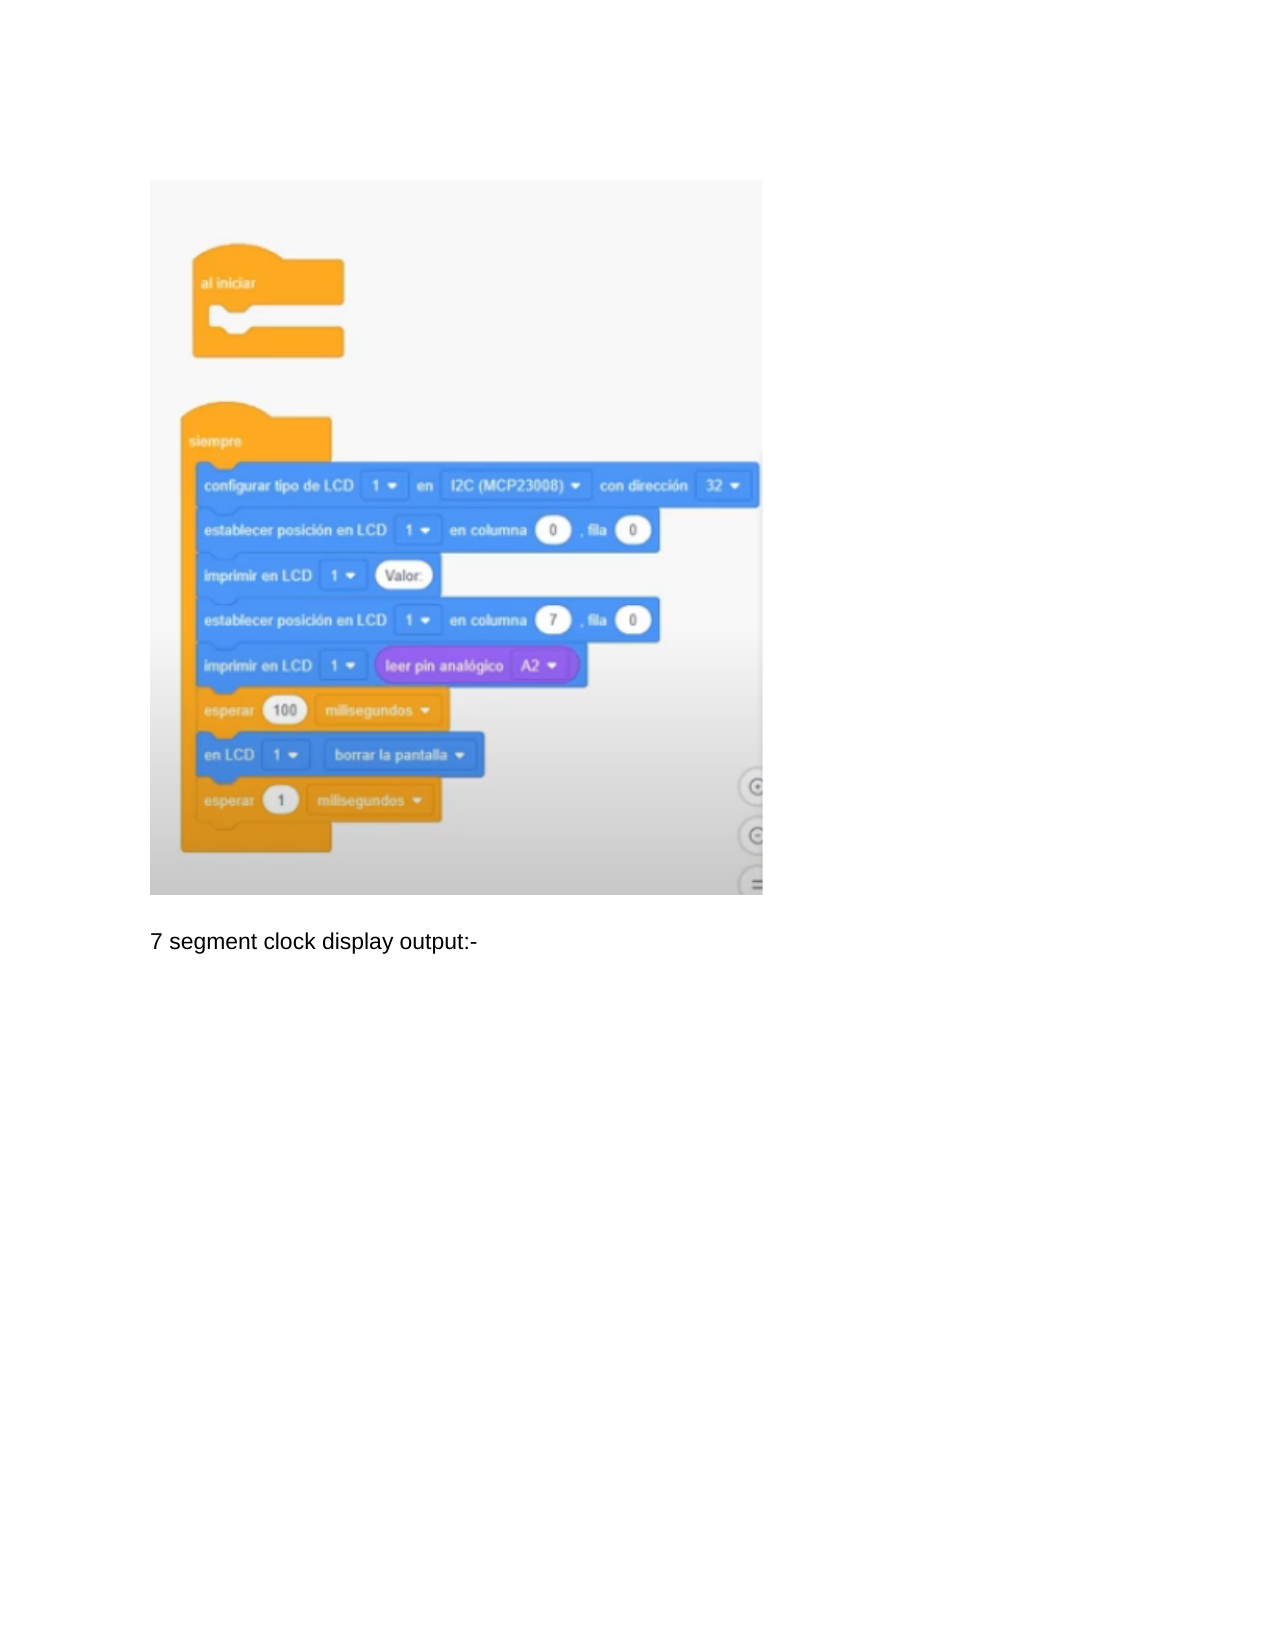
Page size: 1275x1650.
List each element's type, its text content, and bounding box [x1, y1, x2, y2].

picture [150, 180, 763, 895]
text 7 segment clock display output:- [150, 928, 1125, 955]
